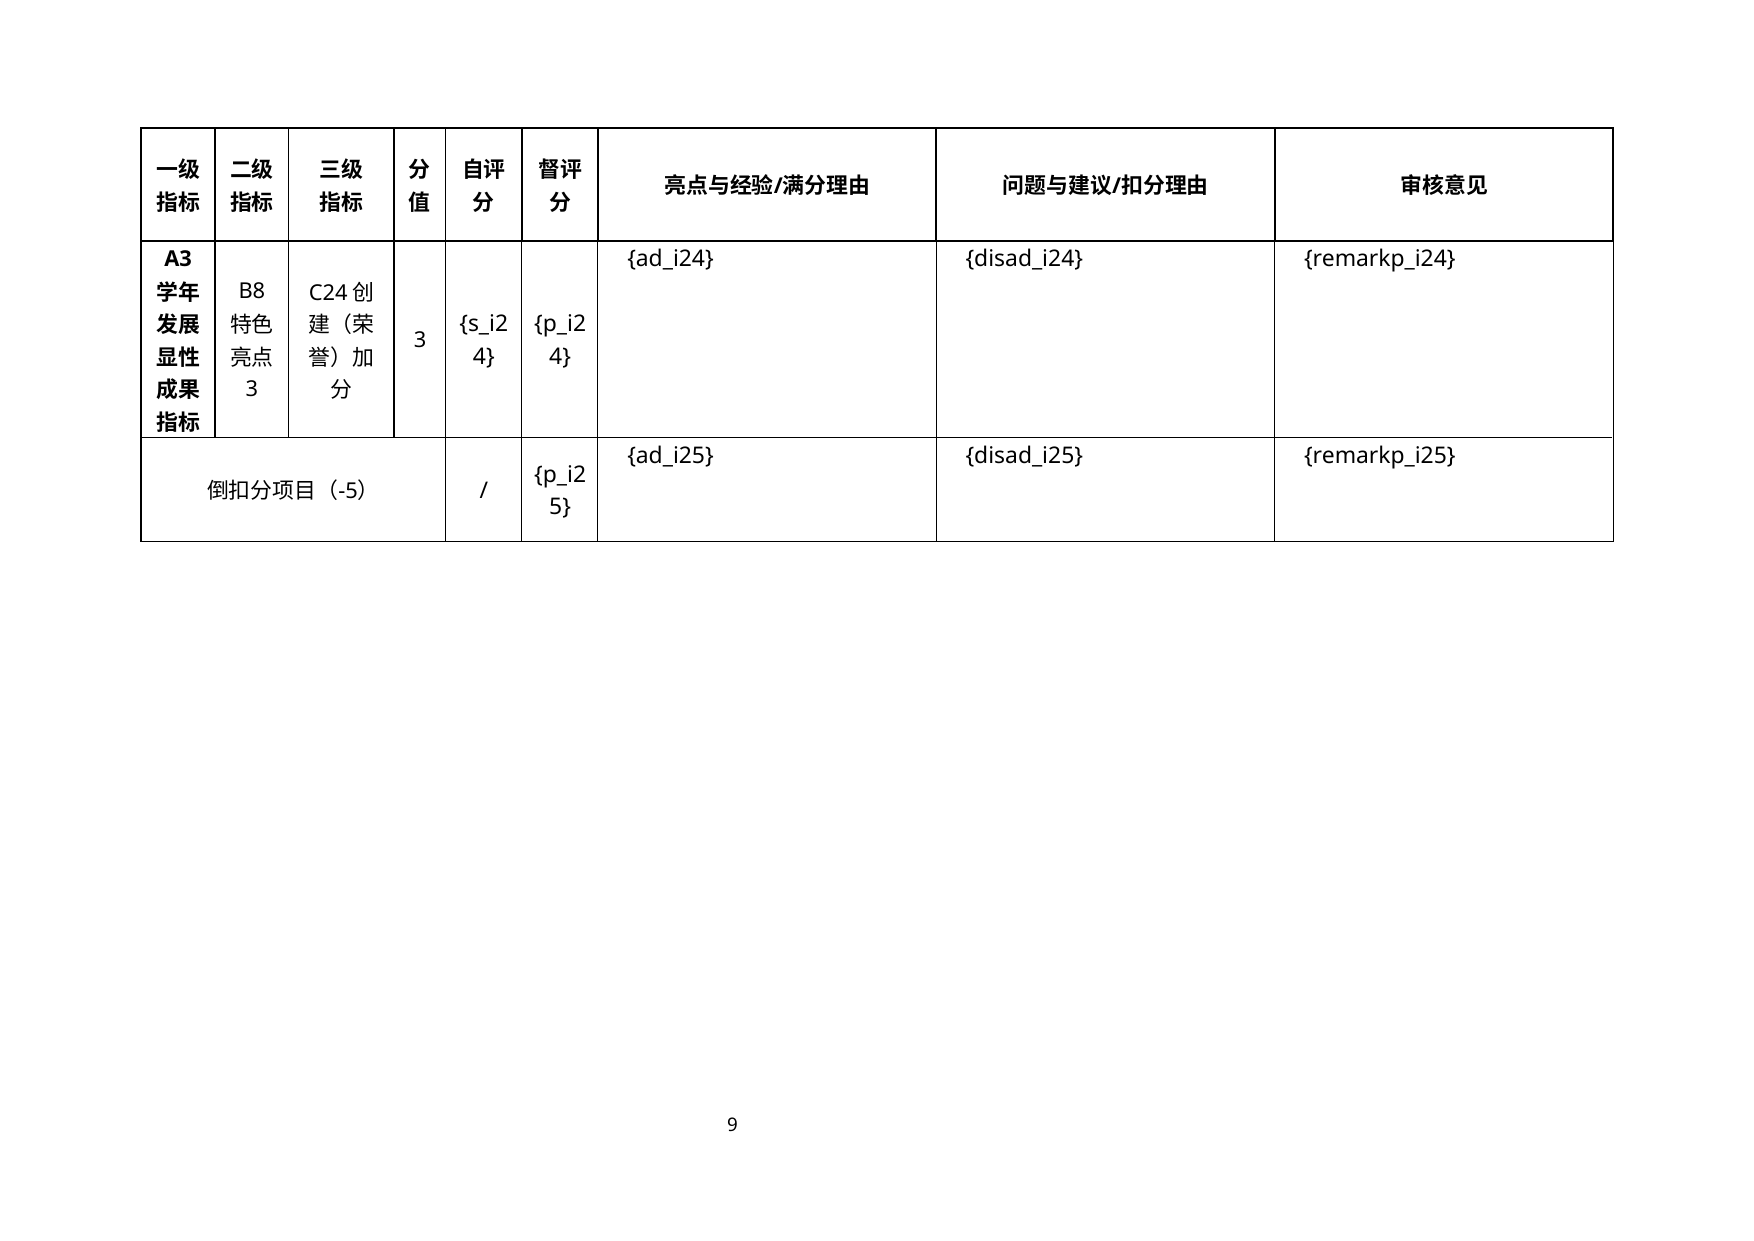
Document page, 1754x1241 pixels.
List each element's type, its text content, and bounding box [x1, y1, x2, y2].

table_header 分值 [395, 129, 445, 240]
table_cell {remarkp_i25} [1275, 437, 1613, 541]
table_header 自评分 [446, 129, 521, 240]
table_header 亮点与经验/满分理由 [599, 129, 935, 240]
table_header 一级 指标 [142, 129, 214, 240]
table_cell {ad_i24} [598, 242, 936, 437]
table_cell A3 学年发展显性成果指标 [142, 242, 214, 437]
table_cell {p_i24} [522, 242, 597, 437]
table_header 三级 指标 [289, 129, 393, 240]
table_cell {p_i25} [522, 438, 597, 541]
table_header 督评分 [523, 129, 597, 240]
table_header 问题与建议/扣分理由 [937, 129, 1274, 240]
table_cell C24创建（荣誉）加分 [289, 242, 393, 437]
table_cell 3 [395, 242, 445, 437]
table_cell {remarkp_i24} [1275, 242, 1613, 437]
table_cell {ad_i25} [598, 438, 936, 541]
table_cell {s_i24} [446, 242, 521, 437]
table_header 二级 指标 [216, 129, 288, 240]
table_header 审核意见 [1276, 129, 1612, 240]
table_cell {disad_i25} [937, 438, 1274, 541]
table_cell / [446, 438, 521, 541]
table_cell 倒扣分项目（-5） [142, 438, 445, 541]
table_cell B8特色亮点 3 [216, 242, 288, 437]
table_cell {disad_i24} [937, 242, 1274, 437]
